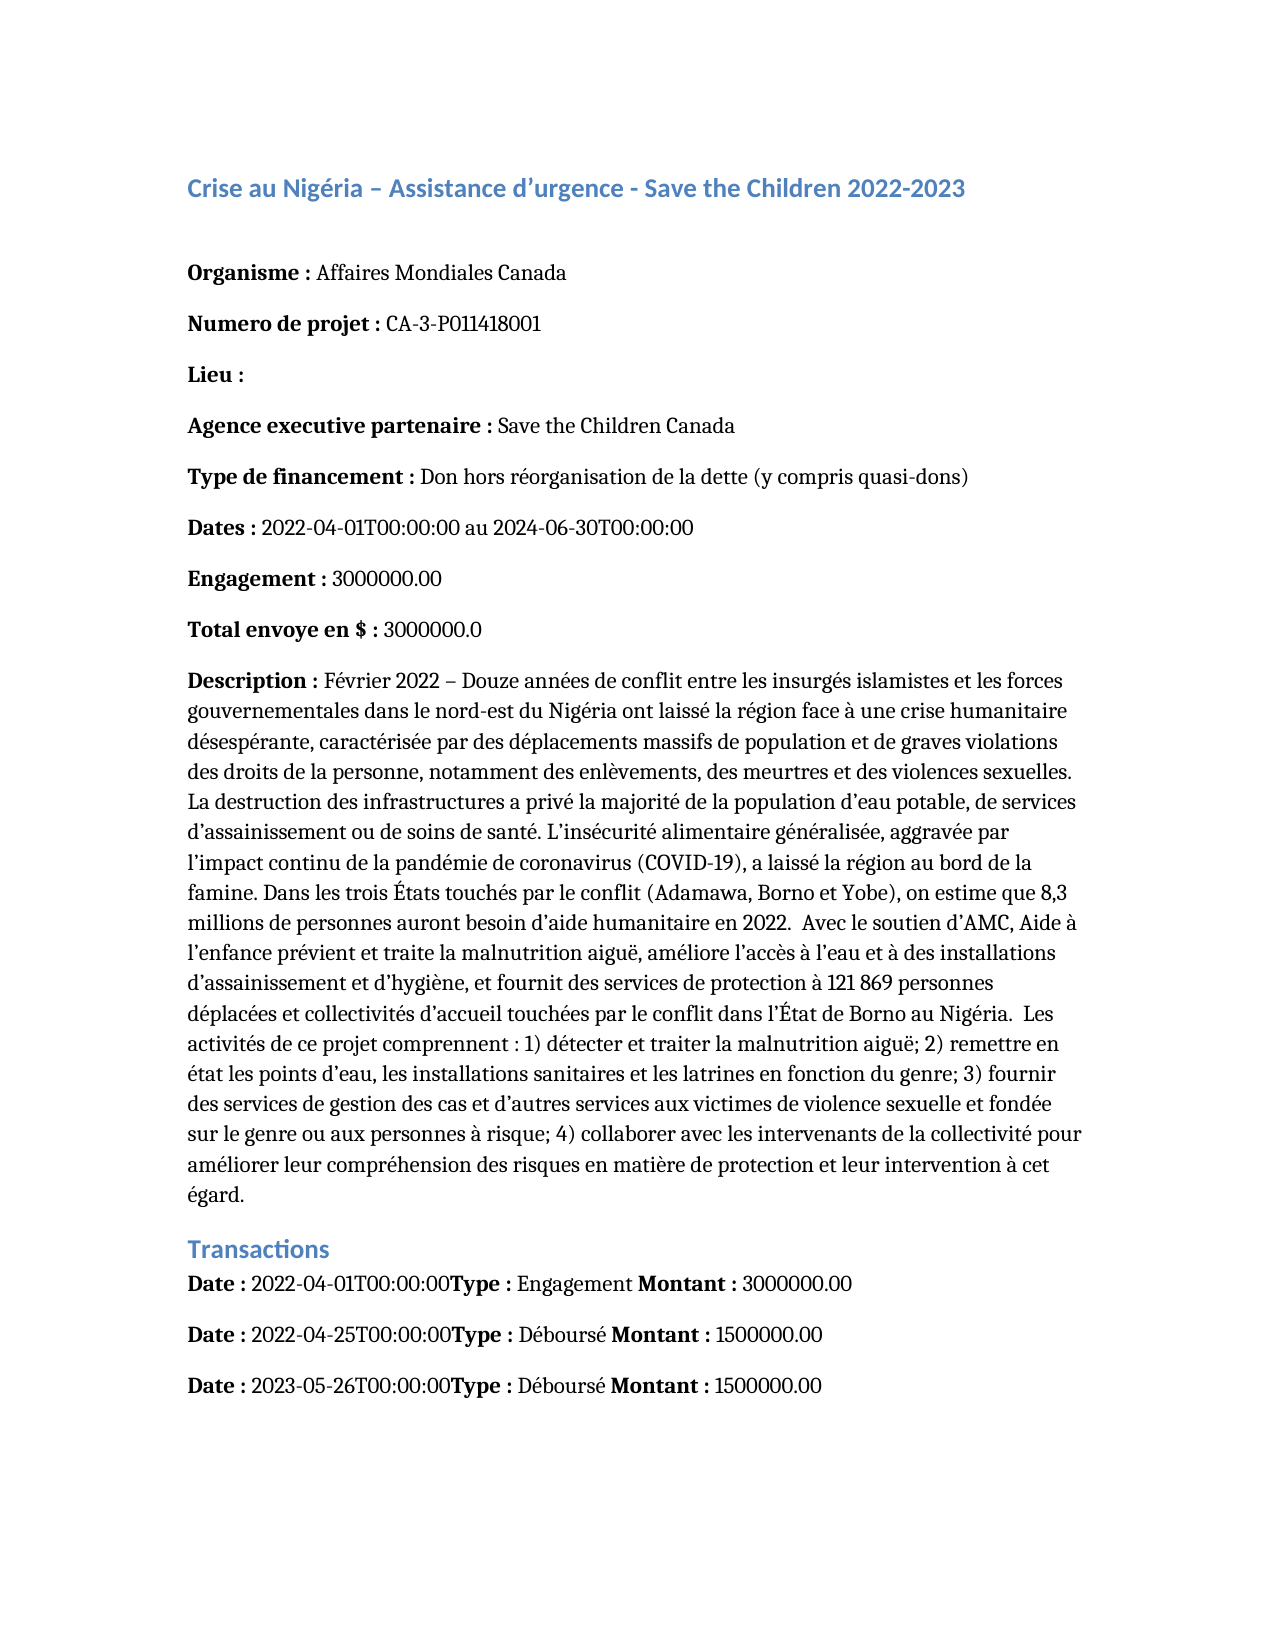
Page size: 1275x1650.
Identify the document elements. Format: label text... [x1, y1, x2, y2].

subtitle Transactions [187, 1233, 1087, 1266]
subtitle Crise au Nigéria – Assistance d’urgence - Save the Children 2022-2023 [187, 171, 1087, 204]
text Organisme : Affaires Mondiales Canada [187, 260, 1087, 286]
text Numero de projet : CA-3-P011418001 [187, 311, 1087, 337]
text Engagement : 3000000.00 [187, 566, 1087, 592]
text Date : 2022-04-01T00:00:00Type : Engagement Montant : 3000000.00 [187, 1271, 1087, 1297]
text Type de financement : Don hors réorganisation de la dette (y compris quasi-dons) [187, 464, 1087, 490]
text Date : 2023-05-26T00:00:00Type : Déboursé Montant : 1500000.00 [187, 1373, 1087, 1399]
text Date : 2022-04-25T00:00:00Type : Déboursé Montant : 1500000.00 [187, 1322, 1087, 1348]
text Total envoye en $ : 3000000.0 [187, 617, 1087, 643]
text Description : Février 2022 – Douze années de conflit entre les insurgés islamistes et les forces gouvernementales dans le nord-est du Nigéria ont laissé la région face à une crise humanitaire désespérante, caractérisée par des déplacements massifs de population et de graves violations des droits de la personne, notamment des enlèvements, des meurtres et des violences sexuelles. La destruction des infrastructures a privé la majorité de la population d’eau potable, de services d’assainissement ou de soins de santé. L’insécurité alimentaire généralisée, aggravée par l’impact continu de la pandémie de coronavirus (COVID-19), a laissé la région au bord de la famine. Dans les trois États touchés par le conflit (Adamawa, Borno et Yobe), on estime que 8,3 millions de personnes auront besoin d’aide humanitaire en 2022. Avec le soutien d’AMC, Aide à l’enfance prévient et traite la malnutrition aiguë, améliore l’accès à l’eau et à des installations d’assainissement et d’hygiène, et fournit des services de protection à 121 869 personnes déplacées et collectivités d’accueil touchées par le conflit dans l’État de Borno au Nigéria. Les activités de ce projet comprennent : 1) détecter et traiter la malnutrition aiguë; 2) remettre en état les points d’eau, les installations sanitaires et les latrines en fonction du genre; 3) fournir des services de gestion des cas et d’autres services aux victimes de violence sexuelle et fondée sur le genre ou aux personnes à risque; 4) collaborer avec les intervenants de la collectivité pour améliorer leur compréhension des risques en matière de protection et leur intervention à cet égard. [187, 668, 1087, 1208]
text Dates : 2022-04-01T00:00:00 au 2024-06-30T00:00:00 [187, 515, 1087, 541]
text Lieu : [187, 362, 1087, 388]
text Agence executive partenaire : Save the Children Canada [187, 413, 1087, 439]
